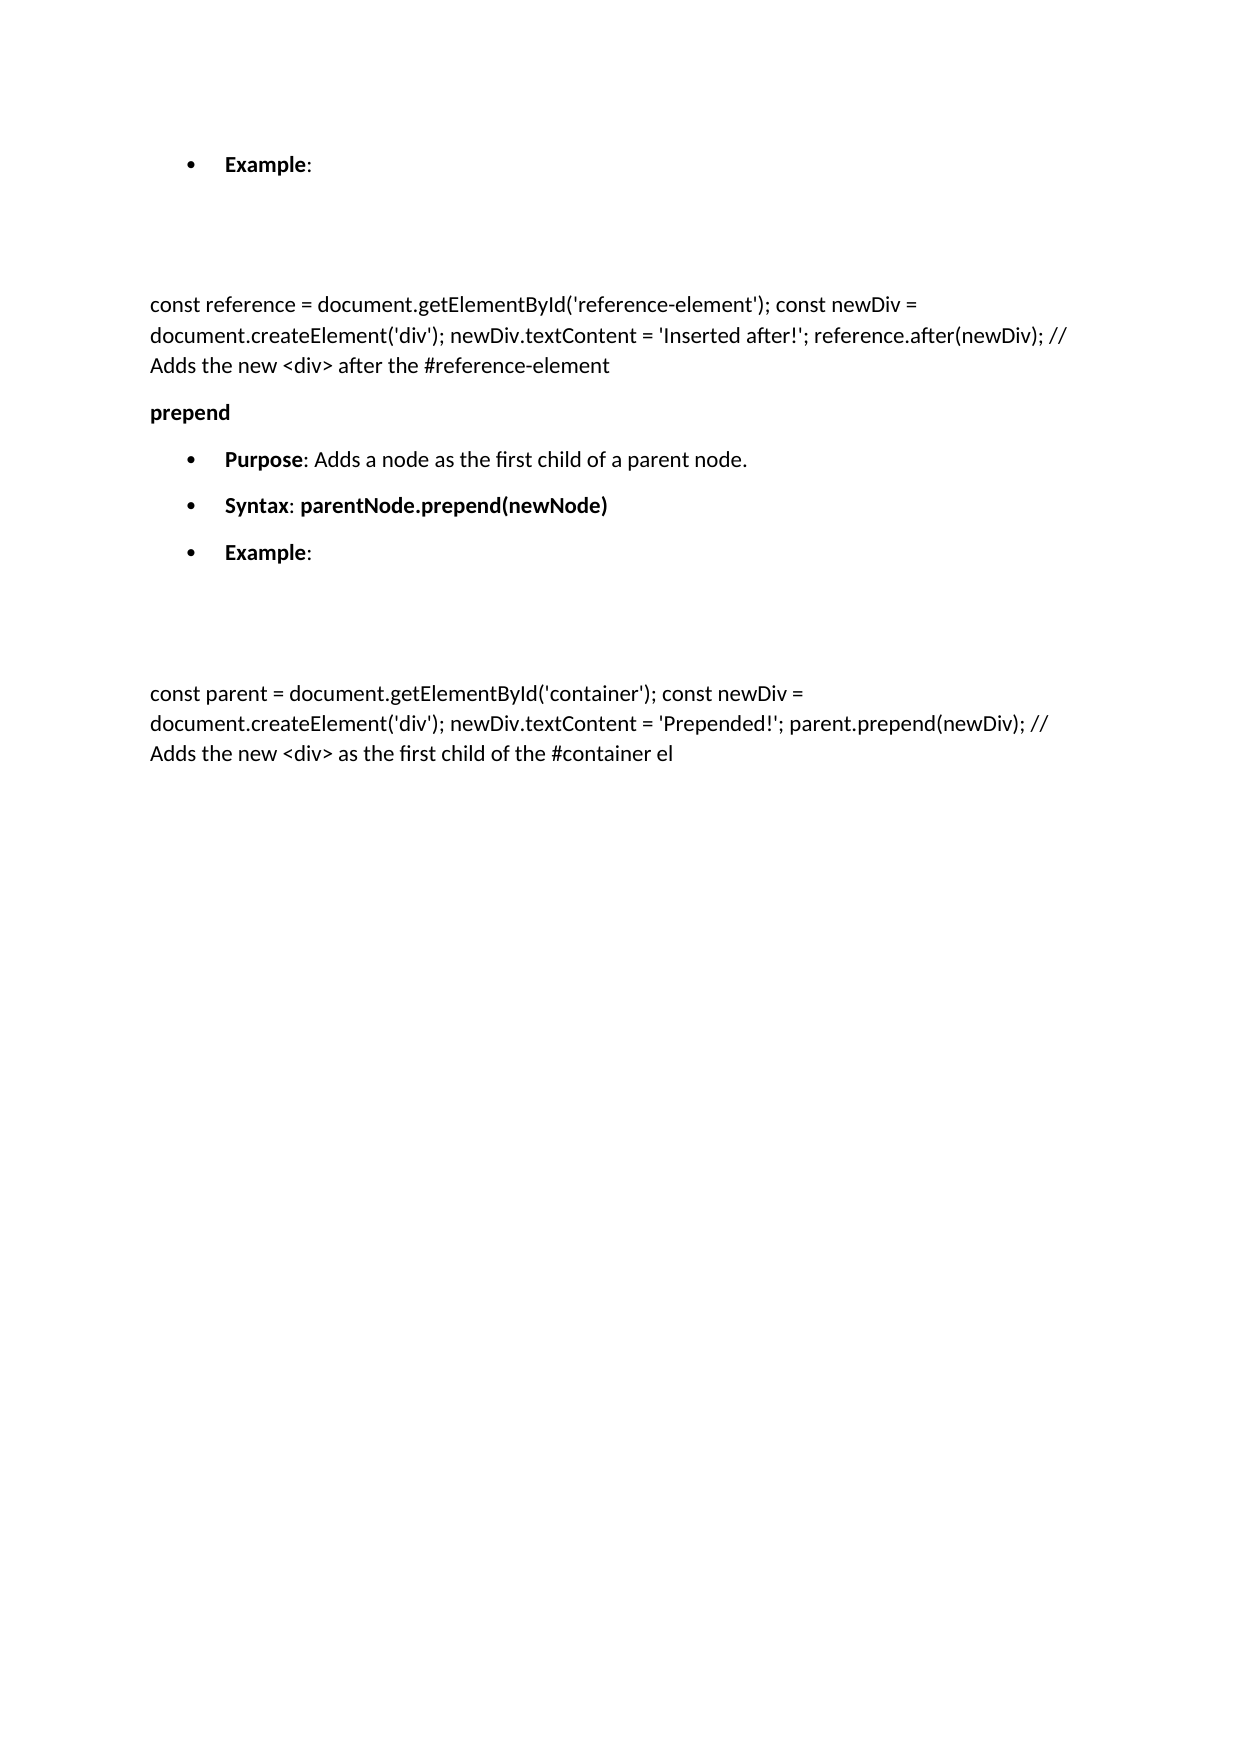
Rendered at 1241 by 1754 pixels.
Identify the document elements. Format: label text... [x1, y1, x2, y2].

text const parent = document.getElementById('container'); const newDiv = document.createElement('div'); newDiv.textContent = 'Prepended!'; parent.prepend(newDiv); // Adds the new <div> as the first child of the #container el [150, 679, 1090, 768]
list Purpose: Adds a node as the first child of a parent node. [187, 445, 1090, 473]
list Example: [187, 150, 1090, 178]
list Example: [187, 538, 1090, 567]
text prepend [150, 398, 1090, 426]
list Syntax: parentNode.prepend(newNode) [187, 492, 1090, 520]
text const reference = document.getElementById('reference-element'); const newDiv = document.createElement('div'); newDiv.textContent = 'Inserted after!'; reference.after(newDiv); // Adds the new <div> after the #reference-element [150, 291, 1090, 379]
